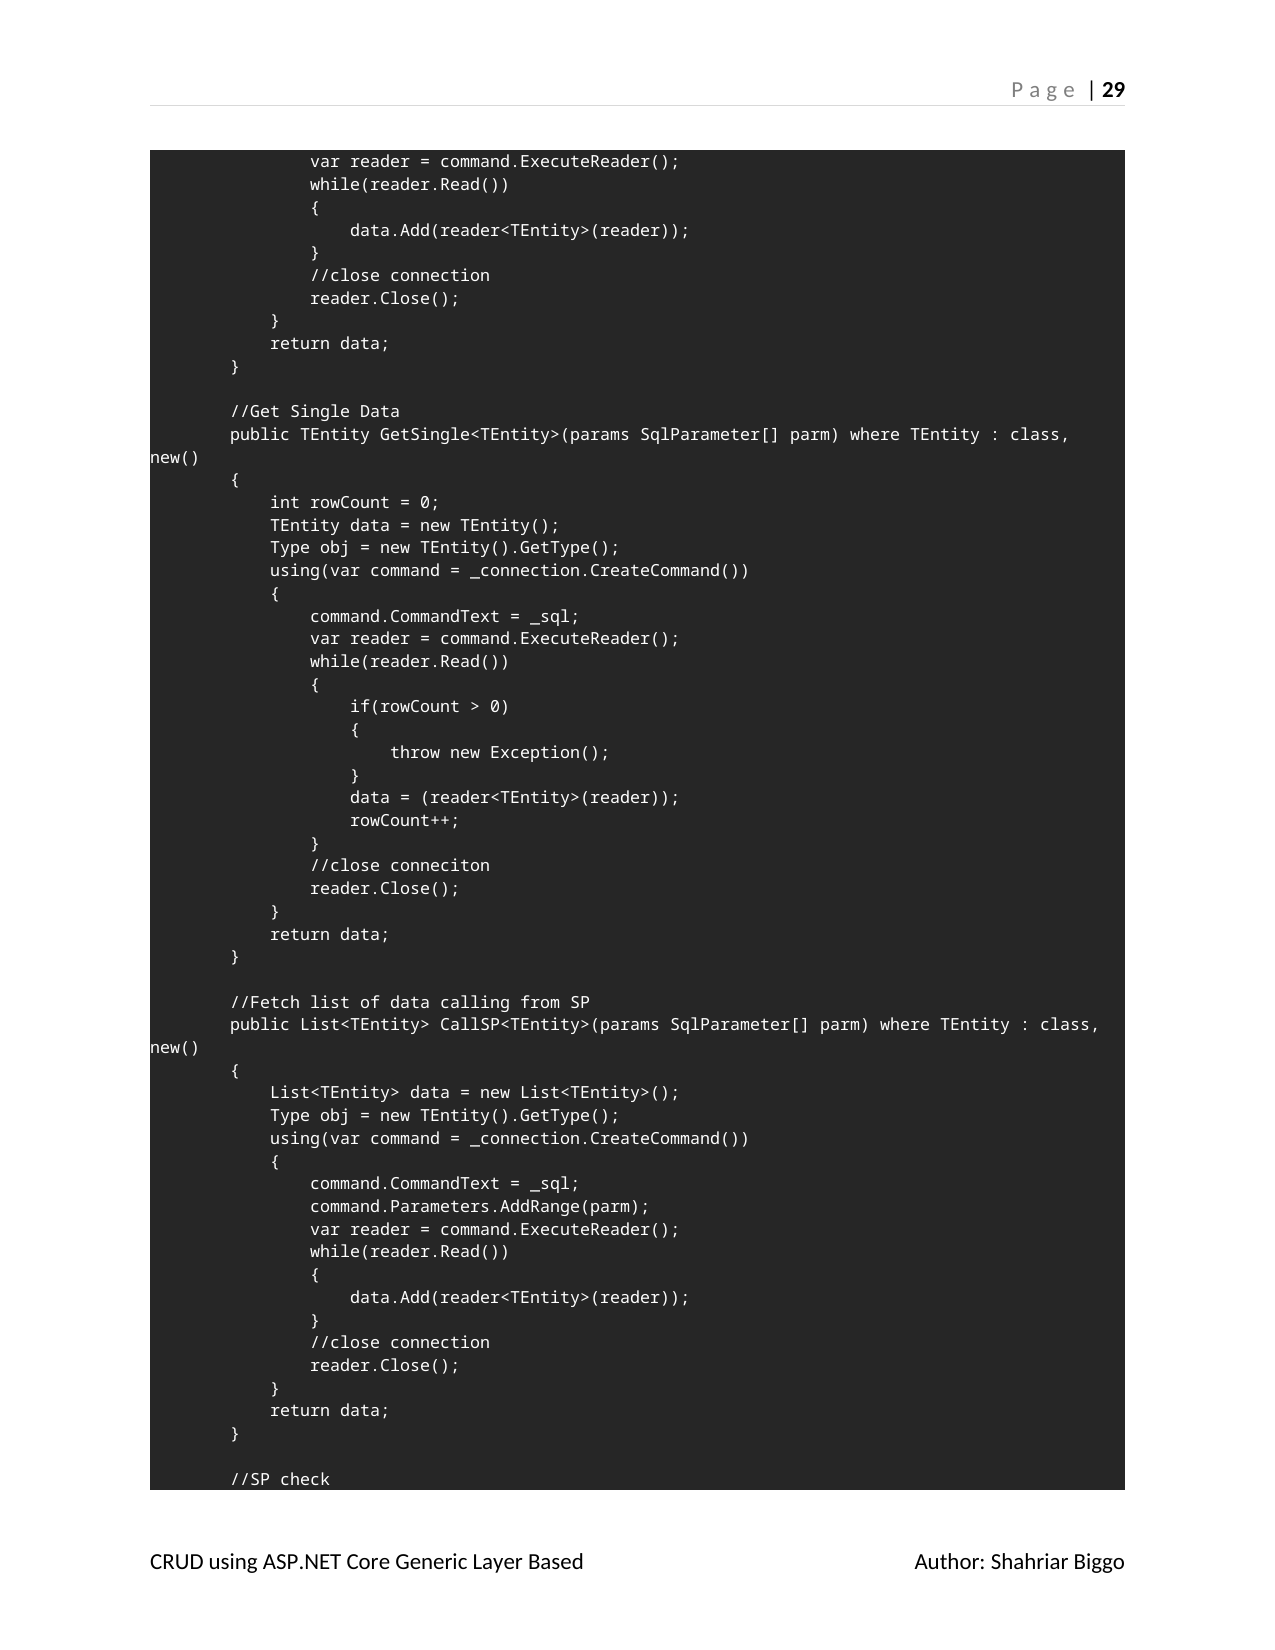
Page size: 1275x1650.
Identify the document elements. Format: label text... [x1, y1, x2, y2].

text //close connection [150, 1331, 1125, 1353]
text //close connection [150, 263, 1125, 286]
text using(var command = _connection.CreateCommand()) [150, 1126, 1125, 1149]
text rowCount++; [150, 808, 1125, 831]
text List<TEntity> data = new List<TEntity>(); [150, 1081, 1125, 1104]
text //Fetch list of data calling from SP [150, 990, 1125, 1013]
text if(rowCount > 0) [150, 695, 1125, 718]
text { [150, 468, 1125, 491]
text int rowCount = 0; [150, 491, 1125, 513]
text reader.Close(); [150, 286, 1125, 309]
text } [150, 1376, 1125, 1399]
text return data; [150, 332, 1125, 354]
text { [150, 672, 1125, 695]
text using(var command = _connection.CreateCommand()) [150, 559, 1125, 581]
text } [150, 763, 1125, 786]
text data.Add(reader<TEntity>(reader)); [150, 218, 1125, 241]
text { [150, 195, 1125, 218]
text reader.Close(); [150, 1353, 1125, 1376]
text { [150, 1149, 1125, 1172]
text public TEntity GetSingle<TEntity>(params SqlParameter[] parm) where TEntity : class, new() [150, 422, 1125, 468]
text return data; [150, 922, 1125, 945]
text } [150, 309, 1125, 332]
text reader.Close(); [150, 877, 1125, 899]
text Type obj = new TEntity().GetType(); [150, 1104, 1125, 1126]
text } [150, 1422, 1125, 1444]
text } [150, 241, 1125, 263]
text return data; [150, 1399, 1125, 1422]
text public List<TEntity> CallSP<TEntity>(params SqlParameter[] parm) where TEntity : class, new() [150, 1013, 1125, 1058]
text TEntity data = new TEntity(); [150, 513, 1125, 536]
text command.Parameters.AddRange(parm); [150, 1194, 1125, 1217]
text { [150, 718, 1125, 740]
text //SP check [150, 1467, 1125, 1490]
text //Get Single Data [150, 400, 1125, 422]
text //close conneciton [150, 854, 1125, 877]
text var reader = command.ExecuteReader(); [150, 150, 1125, 173]
text while(reader.Read()) [150, 173, 1125, 195]
text } [150, 831, 1125, 854]
text var reader = command.ExecuteReader(); [150, 1217, 1125, 1240]
text throw new Exception(); [150, 740, 1125, 763]
text } [150, 899, 1125, 922]
text data = (reader<TEntity>(reader)); [150, 786, 1125, 808]
text command.CommandText = _sql; [150, 604, 1125, 627]
text while(reader.Read()) [150, 1240, 1125, 1263]
text command.CommandText = _sql; [150, 1172, 1125, 1194]
text Type obj = new TEntity().GetType(); [150, 536, 1125, 559]
text { [150, 1058, 1125, 1081]
text var reader = command.ExecuteReader(); [150, 627, 1125, 649]
text data.Add(reader<TEntity>(reader)); [150, 1285, 1125, 1308]
text } [150, 945, 1125, 967]
text while(reader.Read()) [150, 649, 1125, 672]
text { [150, 581, 1125, 604]
text } [150, 1308, 1125, 1331]
text { [150, 1263, 1125, 1285]
text } [150, 354, 1125, 377]
